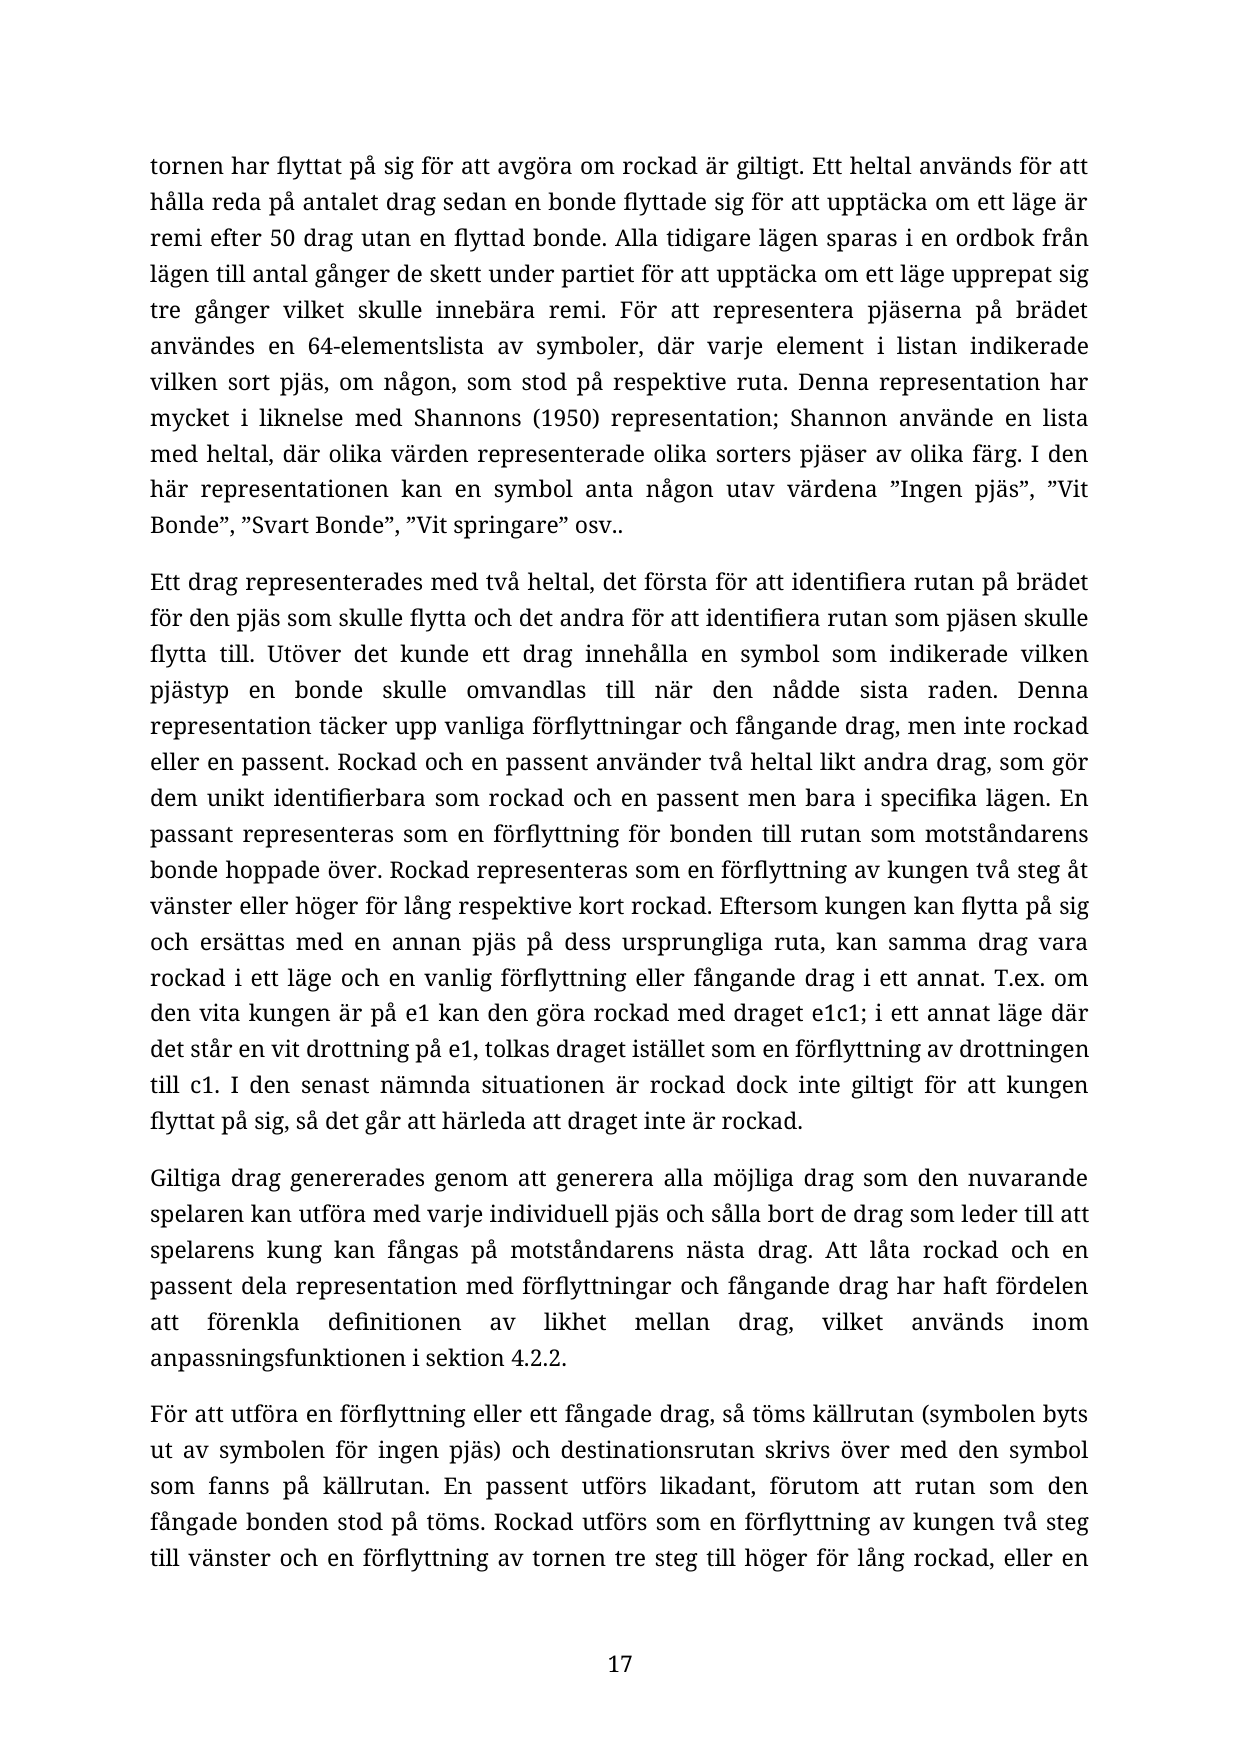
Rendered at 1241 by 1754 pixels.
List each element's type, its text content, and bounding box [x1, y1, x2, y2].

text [150, 150, 1090, 541]
text Giltiga drag genererades genom att generera alla möjliga drag som den nuvarande spelaren kan utföra med varje individuell pjäs och sålla bort de drag som leder till att spelarens kung kan fångas på motståndarens nästa drag. Att låta rockad och en passent dela representation med förflyttningar och fångande drag har haft fördelen att förenkla definitionen av likhet mellan drag, vilket används inom anpassningsfunktionen i sektion 4.2.2. [150, 1162, 1090, 1373]
text Ett drag representerades med två heltal, det första för att identifiera rutan på brädet för den pjäs som skulle flytta och det andra för att identifiera rutan som pjäsen skulle flytta till. Utöver det kunde ett drag innehålla en symbol som indikerade vilken pjästyp en bonde skulle omvandlas till när den nådde sista raden. Denna representation täcker upp vanliga förflyttningar och fångande drag, men inte rockad eller en passent. Rockad och en passent använder två heltal likt andra drag, som gör dem unikt identifierbara som rockad och en passent men bara i specifika lägen. En passant representeras som en förflyttning för bonden till rutan som motståndarens bonde hoppade över. Rockad representeras som en förflyttning av kungen två steg åt vänster eller höger för lång respektive kort rockad. Eftersom kungen kan flytta på sig och ersättas med en annan pjäs på dess ursprungliga ruta, kan samma drag vara rockad i ett läge och en vanlig förflyttning eller fångande drag i ett annat. T.ex. om den vita kungen är på e1 kan den göra rockad med draget e1c1; i ett annat läge där det står en vit drottning på e1, tolkas draget istället som en förflyttning av drottningen till c1. I den senast nämnda situationen är rockad dock inte giltigt för att kungen flyttat på sig, så det går att härleda att draget inte är rockad. [150, 566, 1090, 1136]
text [150, 1398, 1090, 1573]
